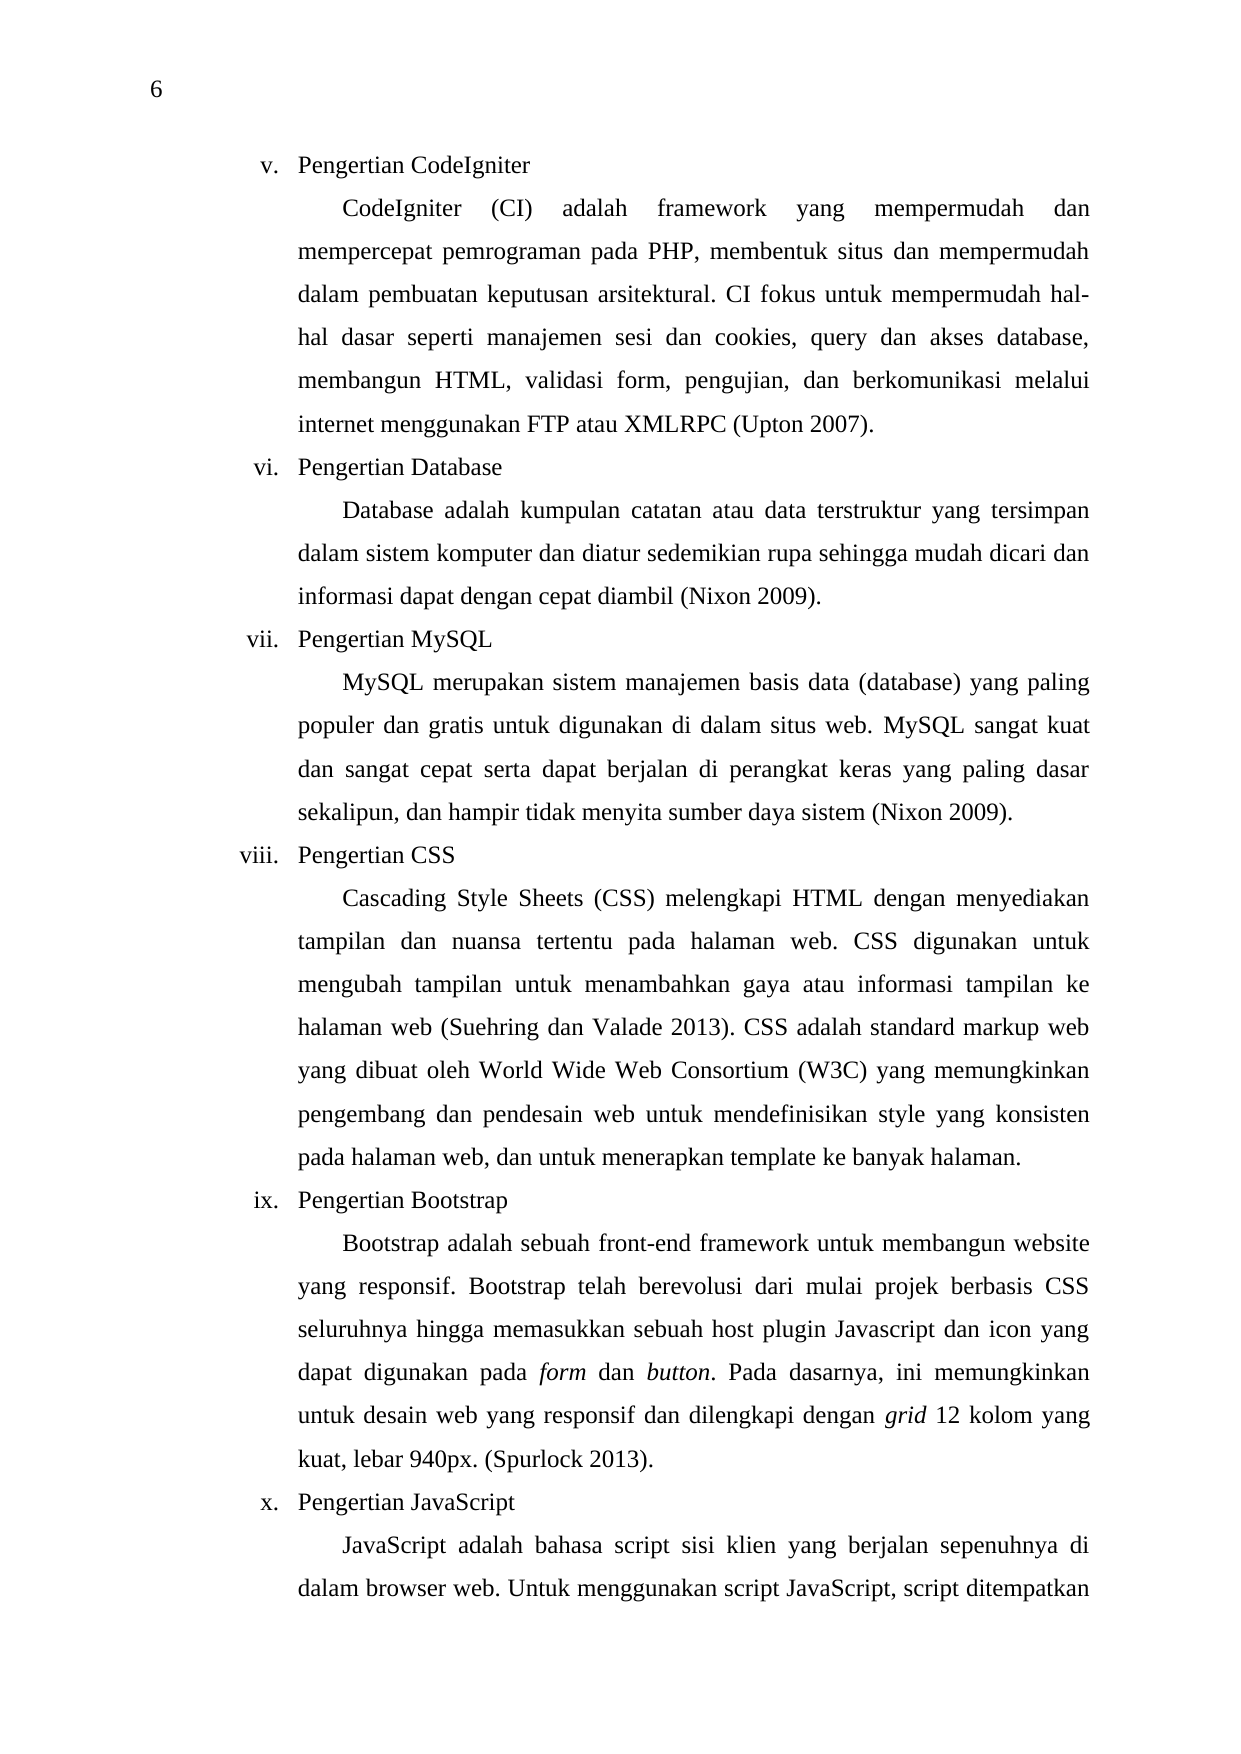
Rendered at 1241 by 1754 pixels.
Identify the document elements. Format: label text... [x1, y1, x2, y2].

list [298, 1530, 1090, 1602]
list Pengertian JavaScript [279, 1487, 1090, 1516]
list Cascading Style Sheets (CSS) melengkapi HTML dengan menyediakan tampilan dan nuansa tertentu pada halaman web. CSS digunakan untuk mengubah tampilan untuk menambahkan gaya atau informasi tampilan ke halaman web (Suehring dan Valade 2013). CSS adalah standard markup web yang dibuat oleh World Wide Web Consortium (W3C) yang memungkinkan pengembang dan pendesain web untuk mendefinisikan style yang konsisten pada halaman web, dan untuk menerapkan template ke banyak halaman. [298, 883, 1090, 1171]
list Pengertian CSS [279, 840, 1090, 869]
list Pengertian MySQL [279, 624, 1090, 653]
list Bootstrap adalah sebuah front-end framework untuk membangun website yang responsif. Bootstrap telah berevolusi dari mulai projek berbasis CSS seluruhnya hingga memasukkan sebuah host plugin Javascript dan icon yang dapat digunakan pada form dan button. Pada dasarnya, ini memungkinkan untuk desain web yang responsif dan dilengkapi dengan grid 12 kolom yang kuat, lebar 940px. (Spurlock 2013). [298, 1228, 1090, 1472]
list Pengertian Database [279, 452, 1090, 481]
list CodeIgniter (CI) adalah framework yang mempermudah dan mempercepat pemrograman pada PHP, membentuk situs dan mempermudah dalam pembuatan keputusan arsitektural. CI fokus untuk mempermudah hal-hal dasar seperti manajemen sesi dan cookies, query dan akses database, membangun HTML, validasi form, pengujian, dan berkomunikasi melalui internet menggunakan FTP atau XMLRPC (Upton 2007). [298, 193, 1090, 437]
list MySQL merupakan sistem manajemen basis data (database) yang paling populer dan gratis untuk digunakan di dalam situs web. MySQL sangat kuat dan sangat cepat serta dapat berjalan di perangkat keras yang paling dasar sekalipun, dan hampir tidak menyita sumber daya sistem (Nixon 2009). [298, 667, 1090, 826]
list Pengertian CodeIgniter [279, 150, 1090, 179]
list Database adalah kumpulan catatan atau data terstruktur yang tersimpan dalam sistem komputer dan diatur sedemikian rupa sehingga mudah dicari dan informasi dapat dengan cepat diambil (Nixon 2009). [298, 495, 1090, 610]
list Pengertian Bootstrap [279, 1185, 1090, 1214]
